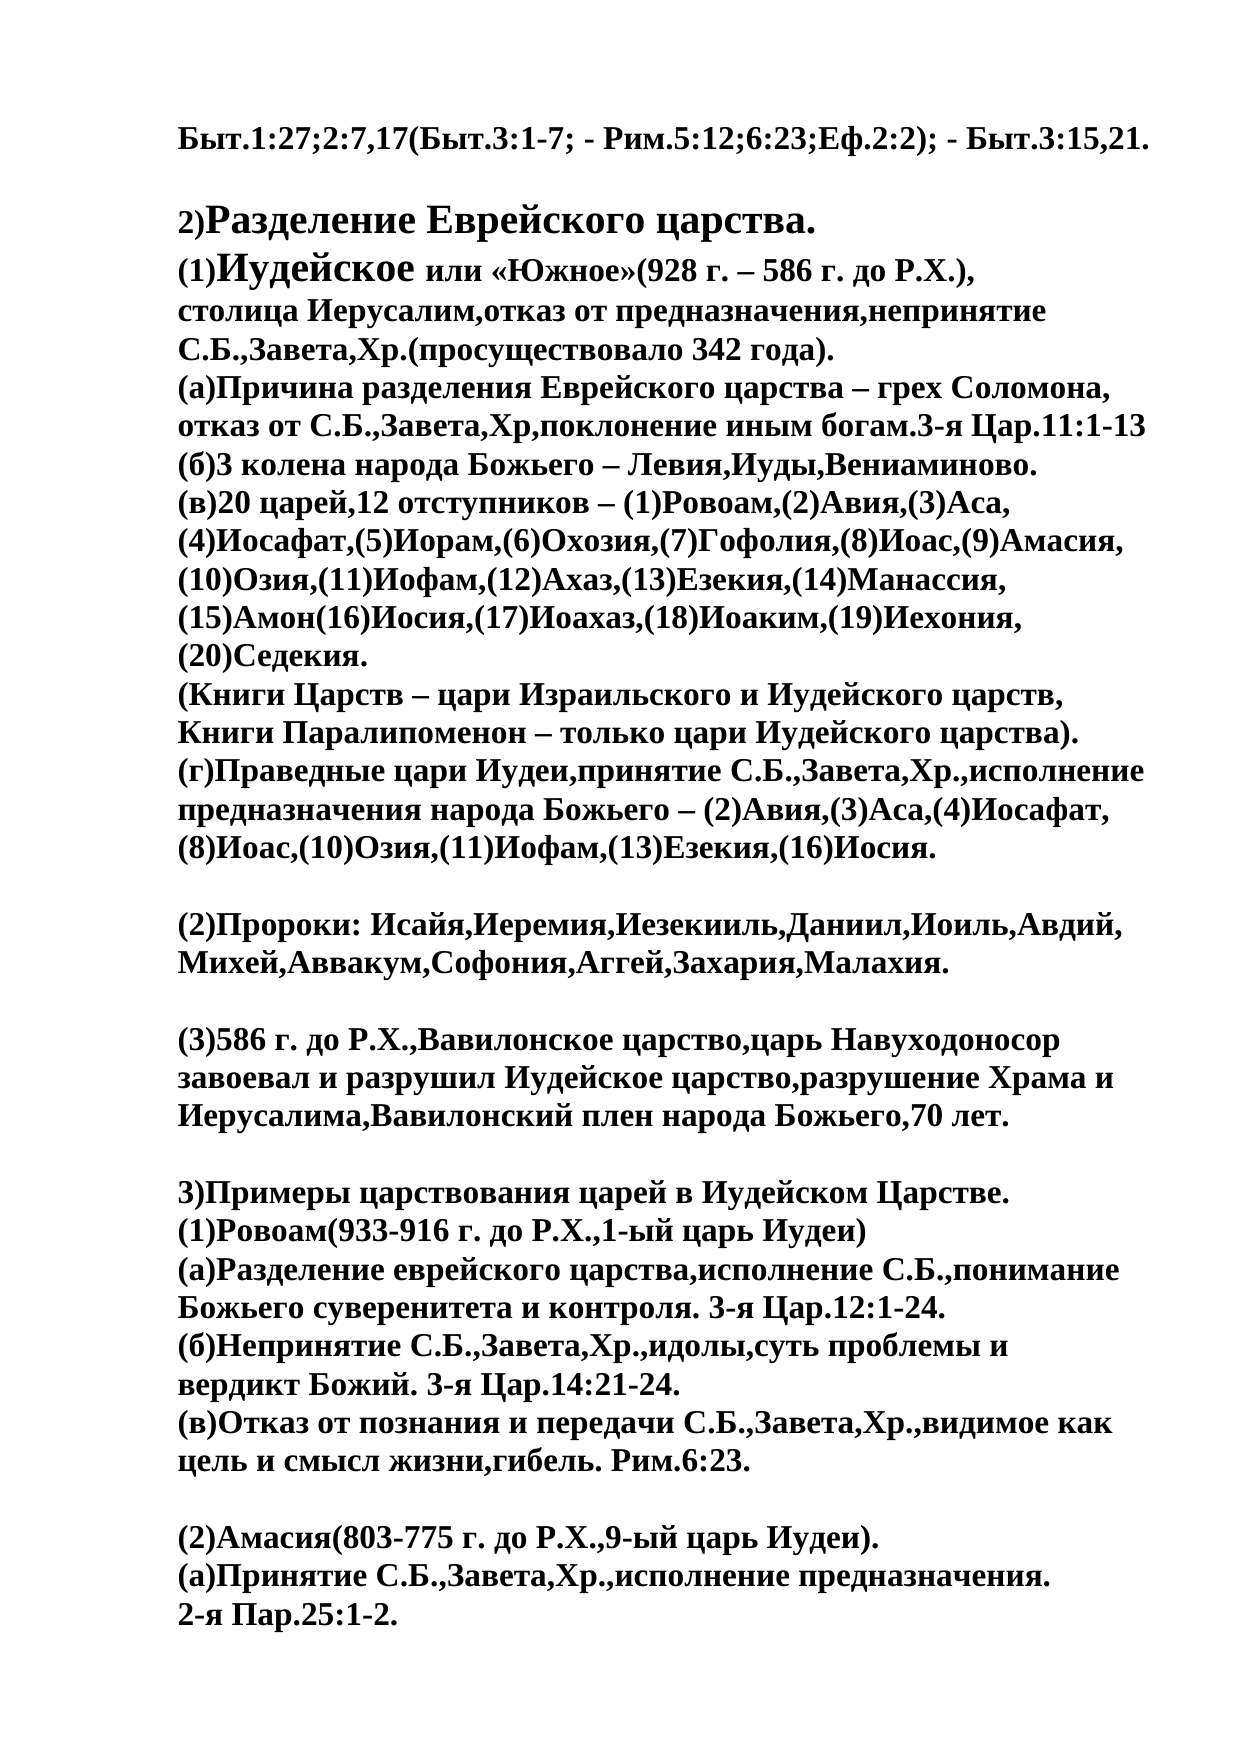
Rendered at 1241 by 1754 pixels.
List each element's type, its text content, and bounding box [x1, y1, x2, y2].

text (а)Разделение еврейского царства,исполнение С.Б.,понимание [177, 1249, 1152, 1287]
text (10)Озия,(11)Иофам,(12)Ахаз,(13)Езекия,(14)Манассия,(15)Амон(16)Иосия,(17)Иоахаз,(18)Иоаким,(19)Иехония,(20)Седекия. [177, 559, 1152, 674]
text (б)Непринятие С.Б.,Завета,Хр.,идолы,суть проблемы и [177, 1326, 1152, 1364]
text (а)Принятие С.Б.,Завета,Хр.,исполнение предназначения. [177, 1556, 1152, 1594]
text (8)Иоас,(10)Озия,(11)Иофам,(13)Езекия,(16)Иосия. [177, 827, 1152, 866]
text (а)Причина разделения Еврейского царства – грех Соломона, [177, 367, 1152, 406]
text (2)Амасия(803-775 г. до Р.Х.,9-ый царь Иудеи). [177, 1517, 1152, 1556]
text Иерусалима,Вавилонский плен народа Божьего,70 лет. [177, 1096, 1152, 1134]
text Божьего суверенитета и контроля. 3-я Цар.12:1-24. [177, 1287, 1152, 1326]
text (в)Отказ от познания и передачи С.Б.,Завета,Хр.,видимое как цель и смысл жизни,гибель. Рим.6:23. [177, 1402, 1152, 1479]
text (б)3 колена народа Божьего – Левия,Иуды,Вениаминово. [177, 444, 1152, 482]
text 3)Примеры царствования царей в Иудейском Царстве. [177, 1172, 1152, 1211]
text (3)586 г. до Р.Х.,Вавилонское царство,царь Навуходоносор завоевал и разрушил Иудейское царство,разрушение Храма и [177, 1019, 1152, 1096]
text (Книги Царств – цари Израильского и Иудейского царств, [177, 674, 1152, 712]
text Быт.1:27;2:7,17(Быт.3:1-7; - Рим.5:12;6:23;Еф.2:2); - Быт.3:15,21. [177, 118, 1152, 156]
text (1)Иудейское или «Южное»(928 г. – 586 г. до Р.Х.), [177, 243, 1152, 291]
text (2)Пророки: Исайя,Иеремия,Иезекииль,Даниил,Иоиль,Авдий, [177, 904, 1152, 942]
text столица Иерусалим,отказ от предназначения,непринятие С.Б.,Завета,Хр.(просуществовало 342 года). [177, 291, 1152, 367]
text (в)20 царей,12 отступников – (1)Ровоам,(2)Авия,(3)Аса, [177, 482, 1152, 521]
text (4)Иосафат,(5)Иорам,(6)Охозия,(7)Гофолия,(8)Иоас,(9)Амасия, [177, 521, 1152, 559]
text 2-я Пар.25:1-2. [177, 1594, 1152, 1632]
text отказ от С.Б.,Завета,Хр,поклонение иным богам.3-я Цар.11:1-13 [177, 406, 1152, 444]
text 2)Разделение Еврейского царства. [177, 195, 1152, 243]
text (1)Ровоам(933-916 г. до Р.Х.,1-ый царь Иудеи) [177, 1211, 1152, 1249]
text вердикт Божий. 3-я Цар.14:21-24. [177, 1364, 1152, 1402]
text Книги Паралипоменон – только цари Иудейского царства). [177, 712, 1152, 751]
text Михей,Аввакум,Софония,Аггей,Захария,Малахия. [177, 942, 1152, 981]
text (г)Праведные цари Иудеи,принятие С.Б.,Завета,Хр.,исполнение предназначения народа Божьего – (2)Авия,(3)Аса,(4)Иосафат, [177, 751, 1152, 827]
